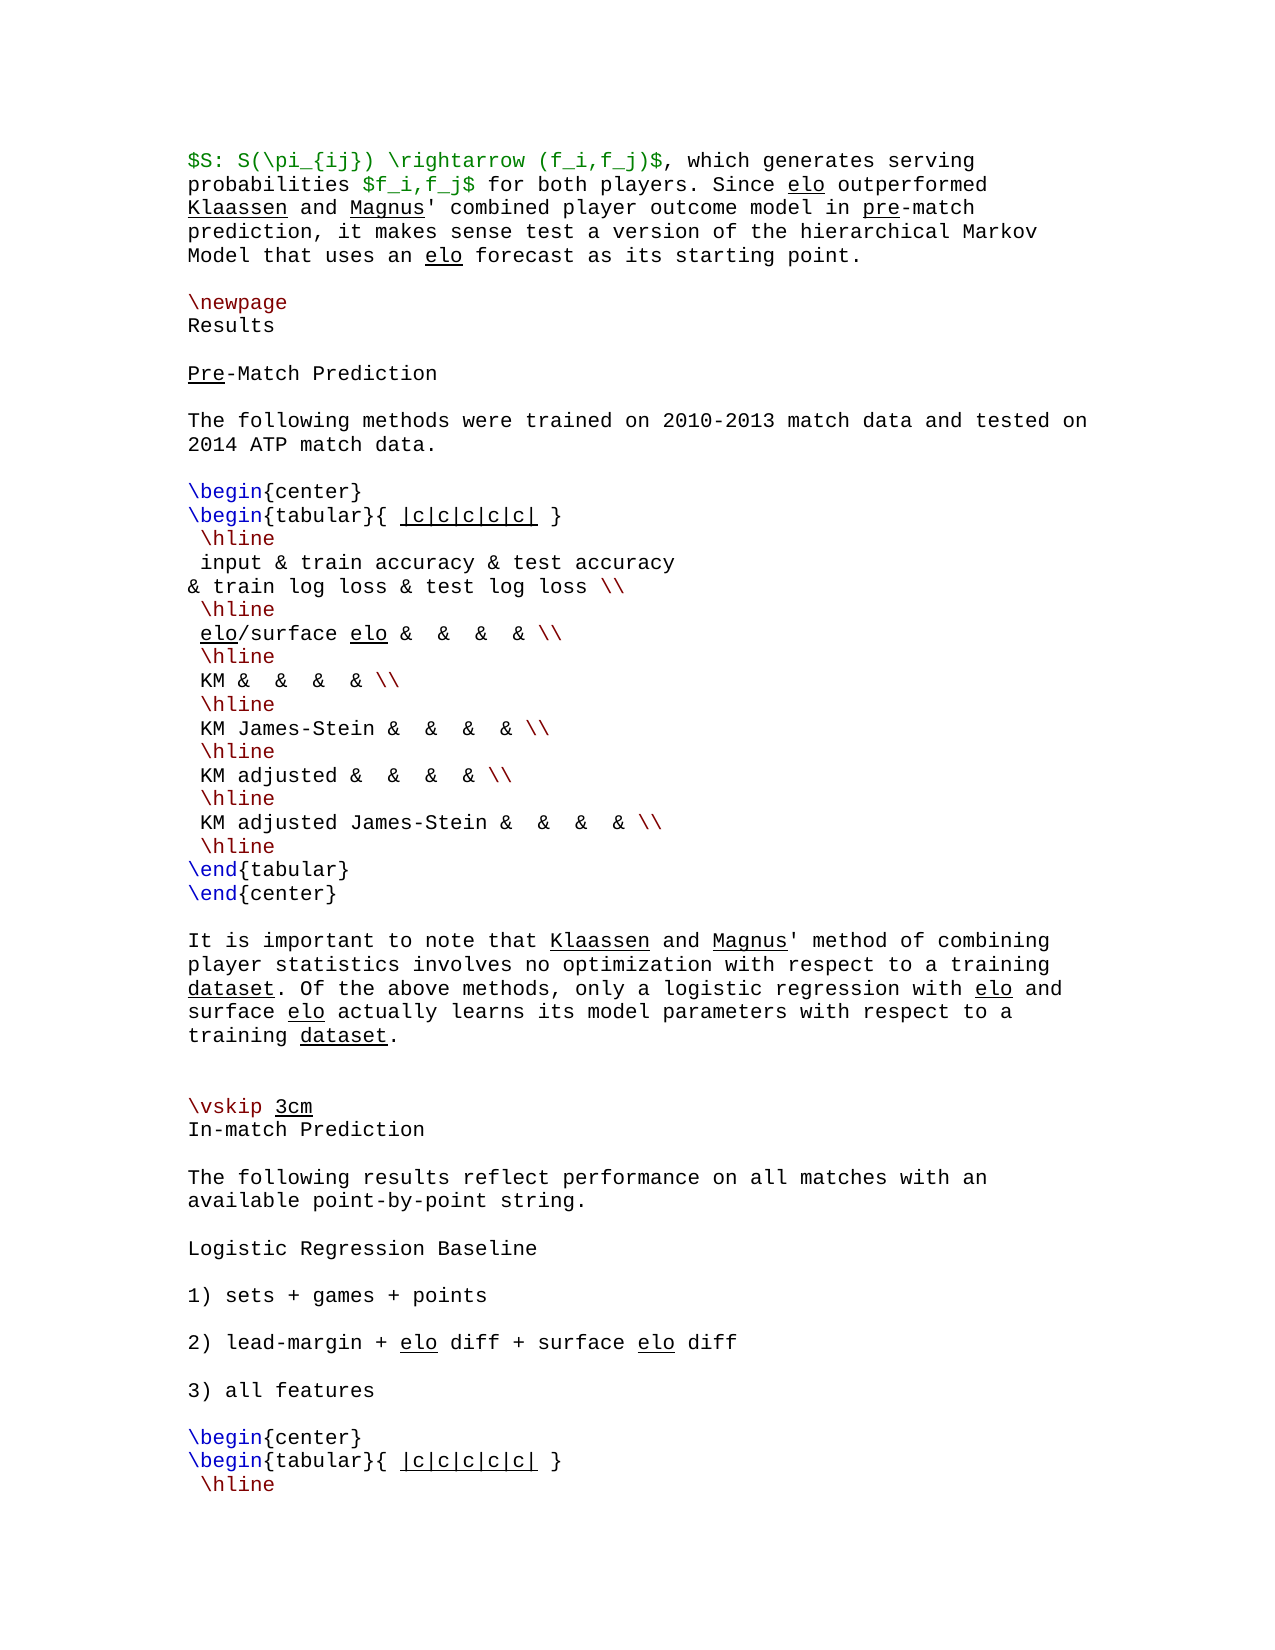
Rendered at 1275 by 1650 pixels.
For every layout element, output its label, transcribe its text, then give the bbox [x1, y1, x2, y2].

text \hline [187, 1474, 1087, 1498]
text elo/surface elo & & & & \\ [187, 623, 1087, 647]
text Results [187, 316, 1087, 339]
text \hline [187, 528, 1087, 552]
text The following methods were trained on 2010-2013 match data and tested on 2014 ATP match data. [187, 410, 1087, 457]
text \hline [187, 599, 1087, 623]
text It is important to note that Klaassen and Magnus' method of combining player statistics involves no optimization with respect to a training dataset. Of the above methods, only a logistic regression with elo and surface elo actually learns its model parameters with respect to a training dataset. [187, 930, 1087, 1048]
text KM adjusted & & & & \\ [187, 765, 1087, 788]
text $S: S(\pi_{ij}) \rightarrow (f_i,f_j)$, which generates serving probabilities $f_i,f_j$ for both players. Since elo outperformed Klaassen and Magnus' combined player outcome model in pre-match prediction, it makes sense test a version of the hierarchical Markov Model that uses an elo forecast as its starting point. [187, 150, 1087, 268]
text 3) all features [187, 1379, 1087, 1403]
text Pre-Match Prediction [187, 363, 1087, 386]
text \hline [187, 836, 1087, 859]
text \begin{center} [187, 1427, 1087, 1451]
text & train log loss & test log loss \\ [187, 576, 1087, 599]
text KM & & & & \\ [187, 670, 1087, 694]
text \begin{tabular}{ |c|c|c|c|c| } [187, 1451, 1087, 1474]
text \end{center} [187, 883, 1087, 907]
text Logistic Regression Baseline [187, 1238, 1087, 1261]
text 2) lead-margin + elo diff + surface elo diff [187, 1332, 1087, 1356]
text The following results reflect performance on all matches with an available point-by-point string. [187, 1167, 1087, 1214]
text KM James-Stein & & & & \\ [187, 717, 1087, 741]
text \begin{center} [187, 481, 1087, 505]
text 1) sets + games + points [187, 1285, 1087, 1309]
text \begin{tabular}{ |c|c|c|c|c| } [187, 505, 1087, 528]
text In-match Prediction [187, 1119, 1087, 1143]
text KM adjusted James-Stein & & & & \\ [187, 812, 1087, 836]
text \hline [187, 788, 1087, 812]
text \hline [187, 647, 1087, 670]
text input & train accuracy & test accuracy [187, 552, 1087, 576]
text \hline [187, 741, 1087, 765]
text \vskip 3cm [187, 1096, 1087, 1119]
text \newpage [187, 292, 1087, 316]
text \end{tabular} [187, 859, 1087, 883]
text \hline [187, 694, 1087, 717]
